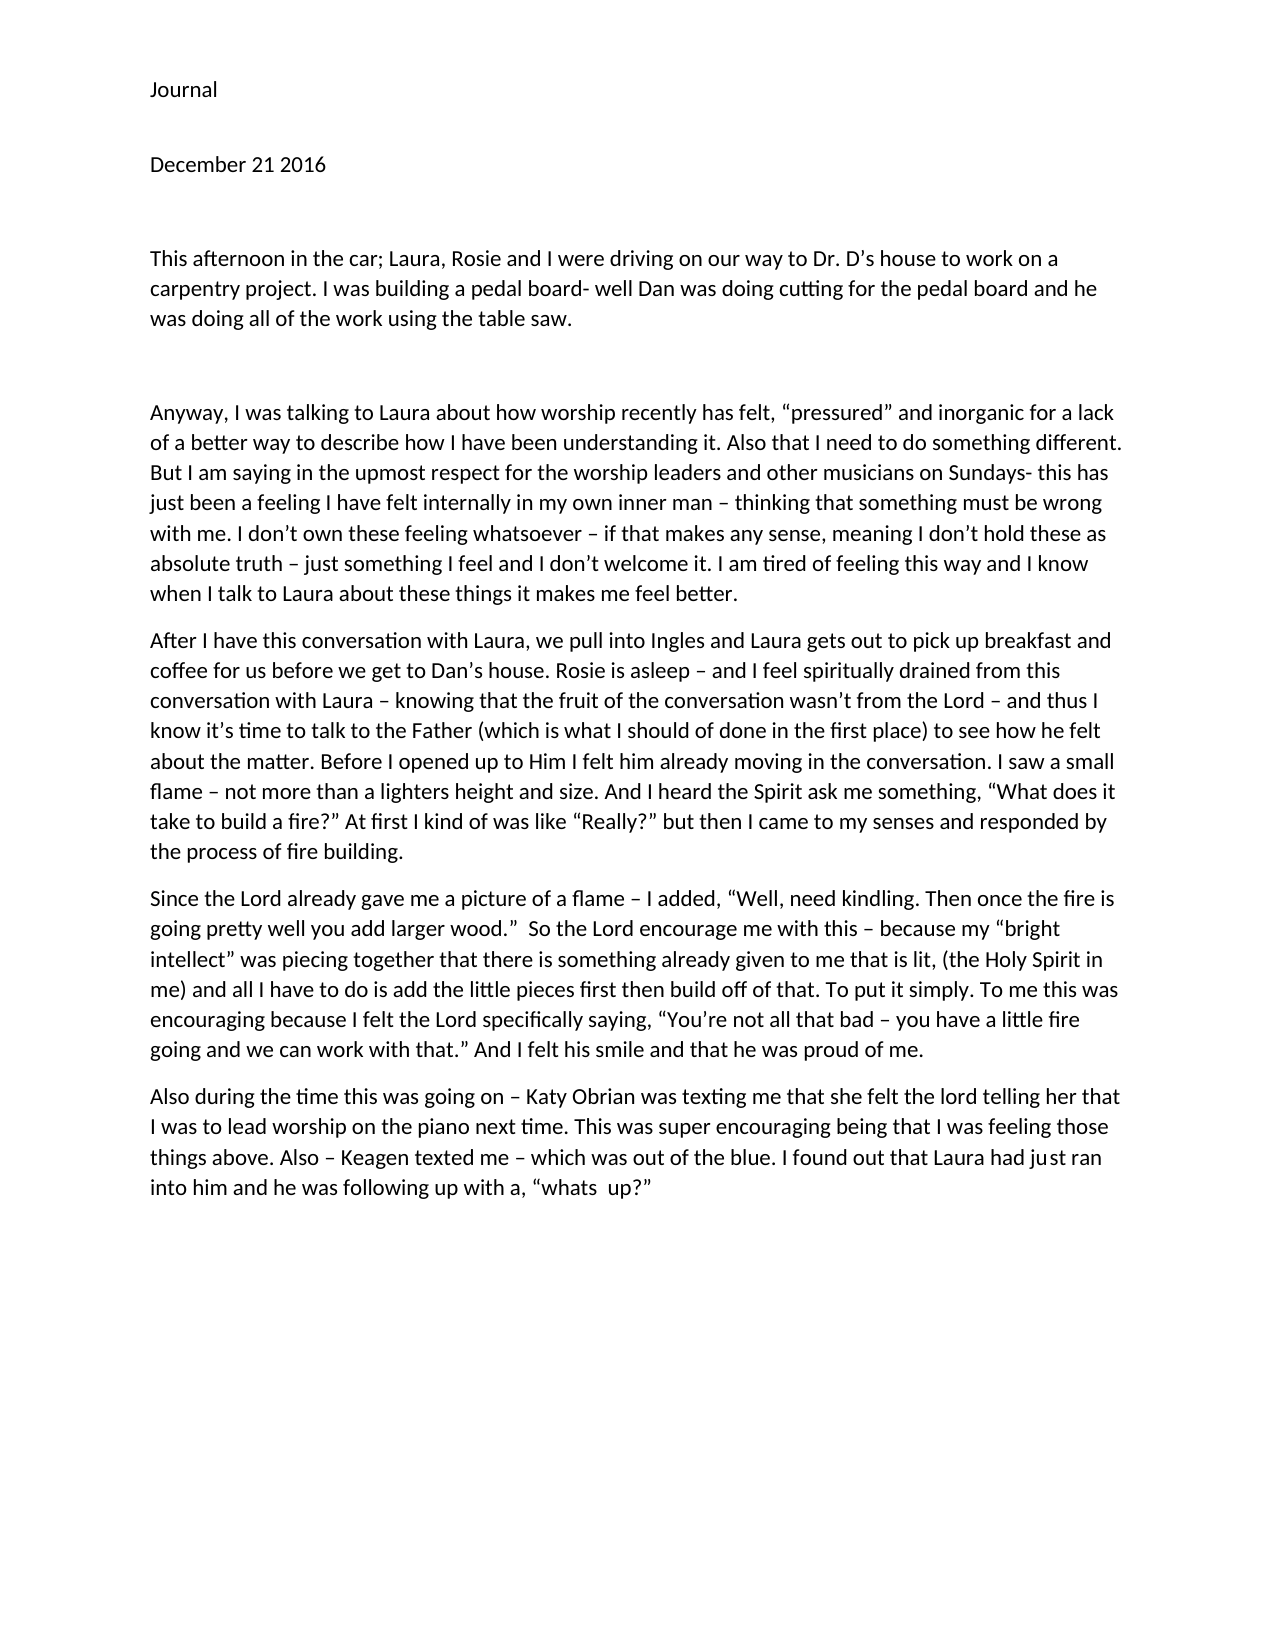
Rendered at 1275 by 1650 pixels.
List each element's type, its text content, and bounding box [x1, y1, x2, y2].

text This afternoon in the car; Laura, Rosie and I were driving on our way to Dr. D’s house to work on a carpentry project. I was building a pedal board- well Dan was doing cutting for the pedal board and he was doing all of the work using the table saw. [150, 244, 1125, 332]
text Since the Lord already gave me a picture of a flame – I added, “Well, need kindling. Then once the fire is going pretty well you add larger wood.” So the Lord encourage me with this – because my “bright intellect” was piecing together that there is something already given to me that is lit, (the Holy Spirit in me) and all I have to do is add the little pieces first then build off of that. To put it simply. To me this was encouraging because I felt the Lord specifically saying, “You’re not all that bad – you have a little fire going and we can work with that.” And I felt his smile and that he was proud of me. [150, 884, 1125, 1063]
text Also during the time this was going on – Katy Obrian was texting me that she felt the lord telling her that I was to lead worship on the piano next time. This was super encouraging being that I was feeling those things above. Also – Keagen texted me – which was out of the blue. I found out that Laura had just ran into him and he was following up with a, “whats up?” [150, 1082, 1125, 1201]
text After I have this conversation with Laura, we pull into Ingles and Laura gets out to pick up breakfast and coffee for us before we get to Dan’s house. Rosie is asleep – and I feel spiritually drained from this conversation with Laura – knowing that the fruit of the conversation wasn’t from the Lord – and thus I know it’s time to talk to the Father (which is what I should of done in the first place) to see how he felt about the matter. Before I opened up to Him I felt him already moving in the conversation. I saw a small flame – not more than a lighters height and size. And I heard the Spirit ask me something, “What does it take to build a fire?” At first I kind of was like “Really?” but then I came to my senses and responded by the process of fire building. [150, 626, 1125, 866]
text December 21 2016 [150, 150, 1125, 178]
text Anyway, I was talking to Laura about how worship recently has felt, “pressured” and inorganic for a lack of a better way to describe how I have been understanding it. Also that I need to do something different. But I am saying in the upmost respect for the worship leaders and other musicians on Sundays- this has just been a feeling I have felt internally in my own inner man – thinking that something must be wrong with me. I don’t own these feeling whatsoever – if that makes any sense, meaning I don’t hold these as absolute truth – just something I feel and I don’t welcome it. I am tired of feeling this way and I know when I talk to Laura about these things it makes me feel better. [150, 398, 1125, 607]
